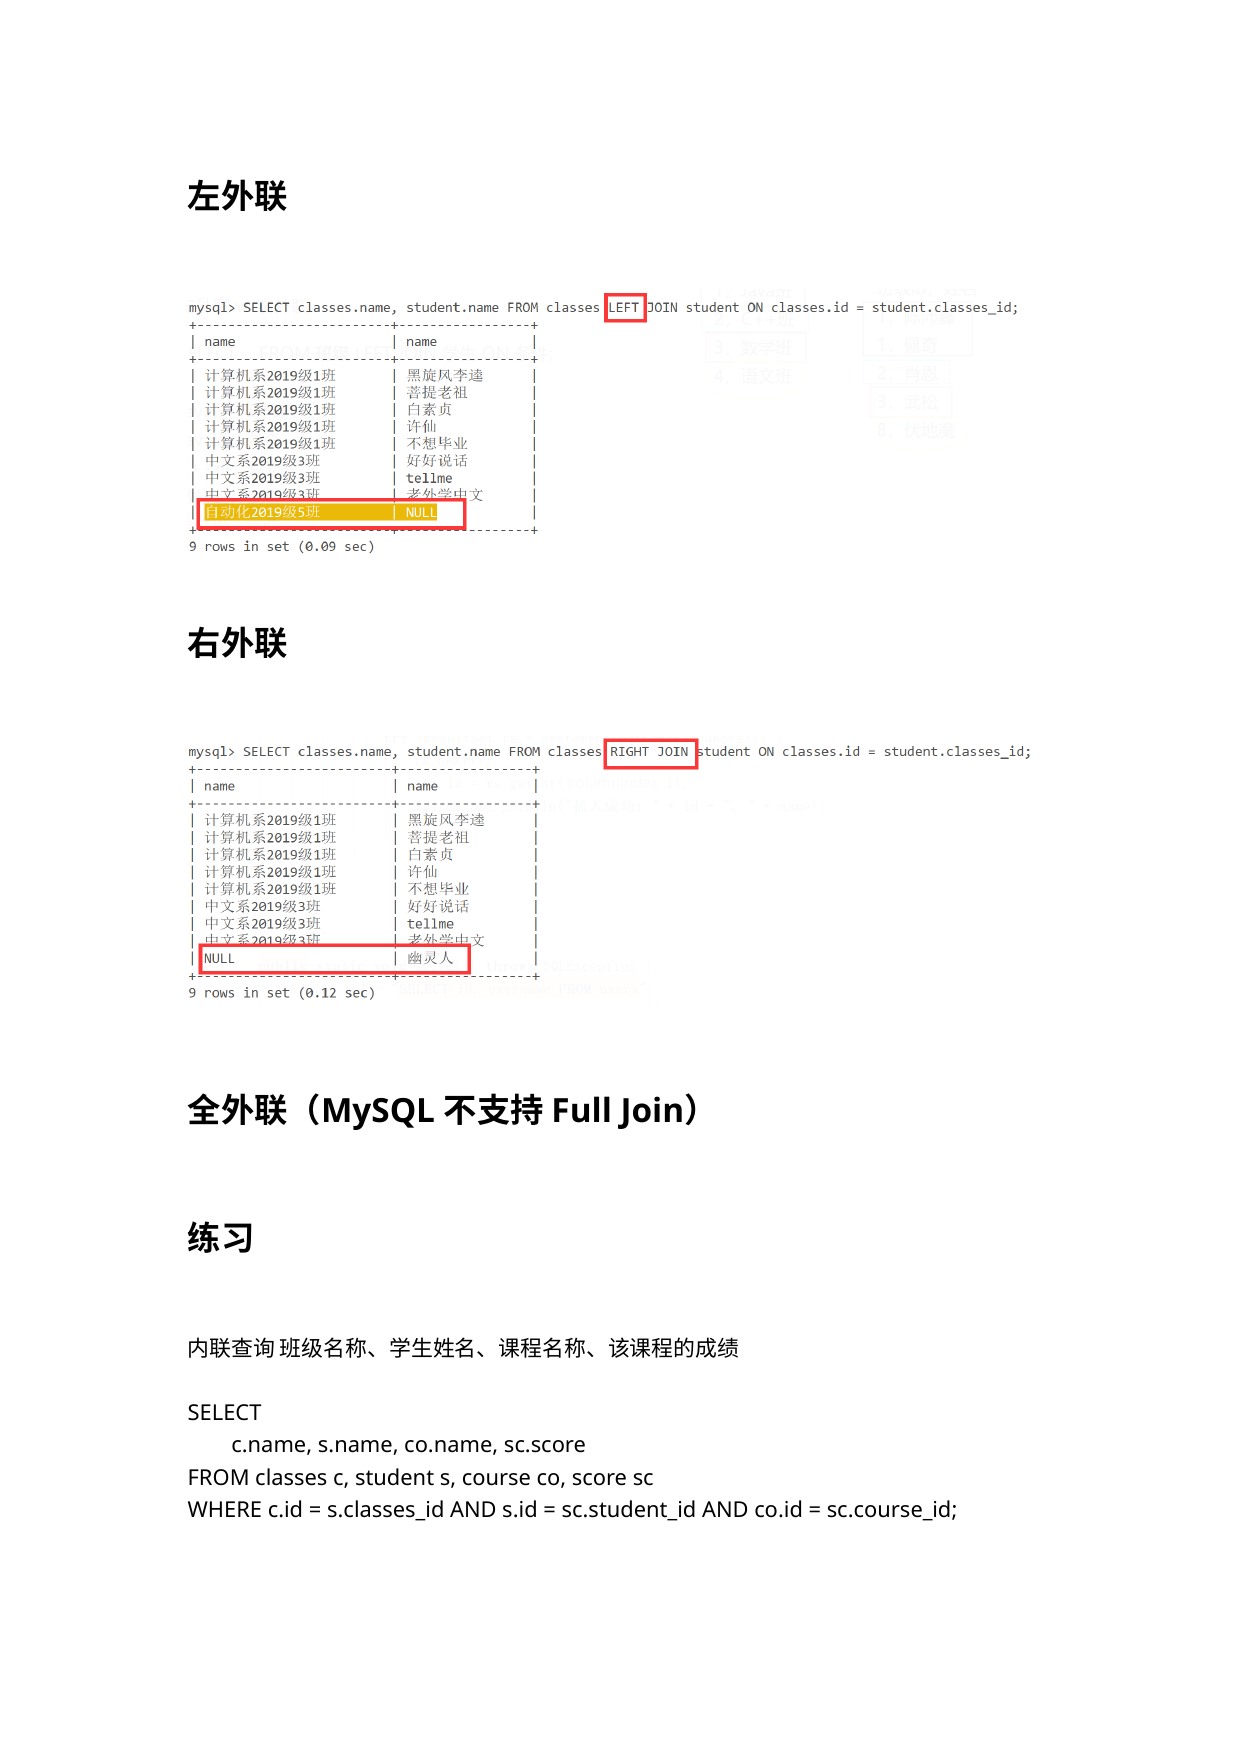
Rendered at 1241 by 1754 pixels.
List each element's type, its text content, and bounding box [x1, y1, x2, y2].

text c.name, s.name, co.name, sc.score [187, 1428, 1053, 1460]
subtitle 练习 [187, 1203, 1053, 1268]
subtitle 右外联 [187, 609, 1053, 674]
text FROM classes c, student s, course co, score sc [187, 1460, 1053, 1493]
text 内联查询 班级名称、学生姓名、课程名称、该课程的成绩 [187, 1330, 1053, 1363]
picture [187, 736, 1053, 1006]
subtitle 左外联 [187, 162, 1053, 227]
picture [187, 289, 1053, 557]
text SELECT [187, 1395, 1053, 1428]
text WHERE c.id = s.classes_id AND s.id = sc.student_id AND co.id = sc.course_id; [187, 1493, 1053, 1525]
subtitle 全外联（MySQL 不支持 Full Join） [187, 1006, 1053, 1141]
